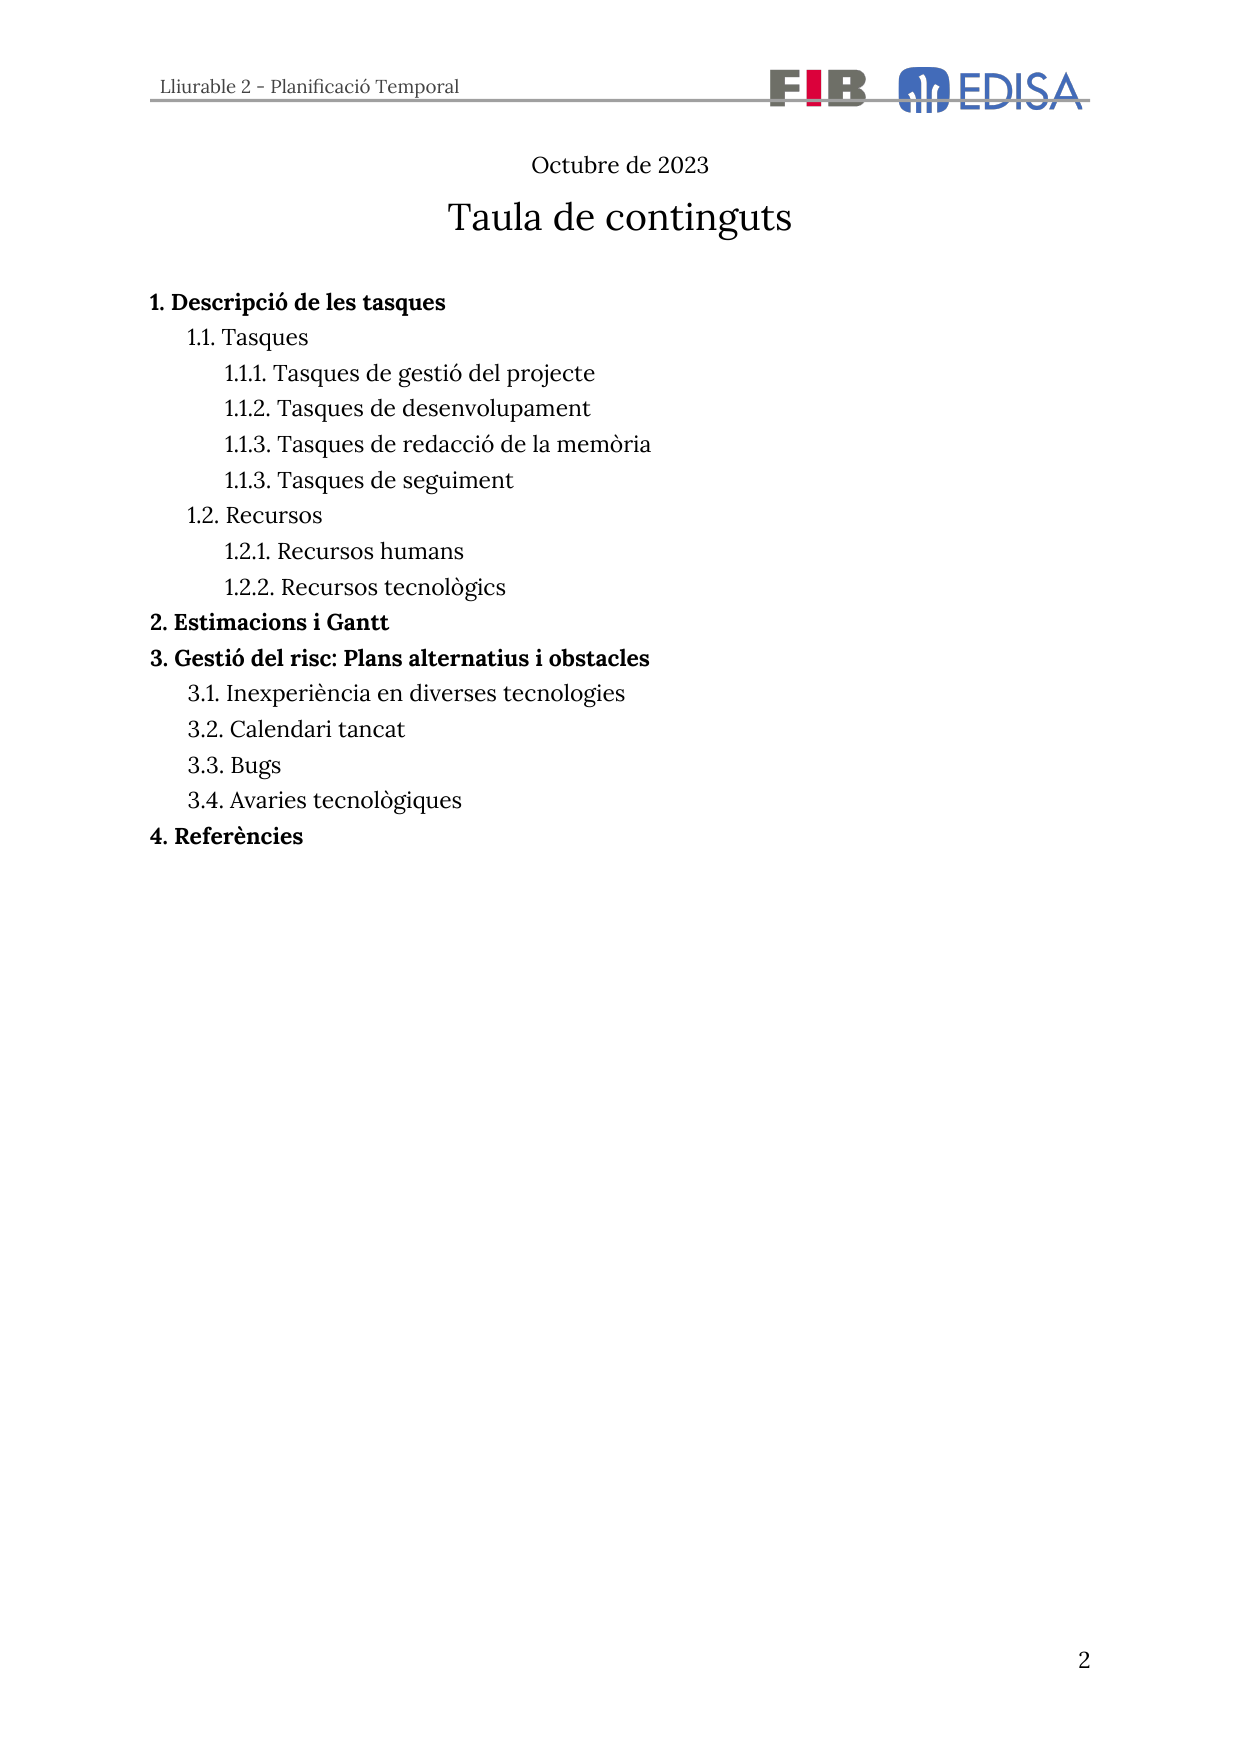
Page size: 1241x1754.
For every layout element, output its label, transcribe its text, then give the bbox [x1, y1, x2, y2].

picture [898, 67, 1083, 98]
picture [754, 103, 870, 112]
picture [898, 103, 1083, 113]
picture [754, 67, 870, 98]
text Octubre de 2023 [150, 150, 1090, 179]
title Taula de continguts [150, 193, 1090, 241]
